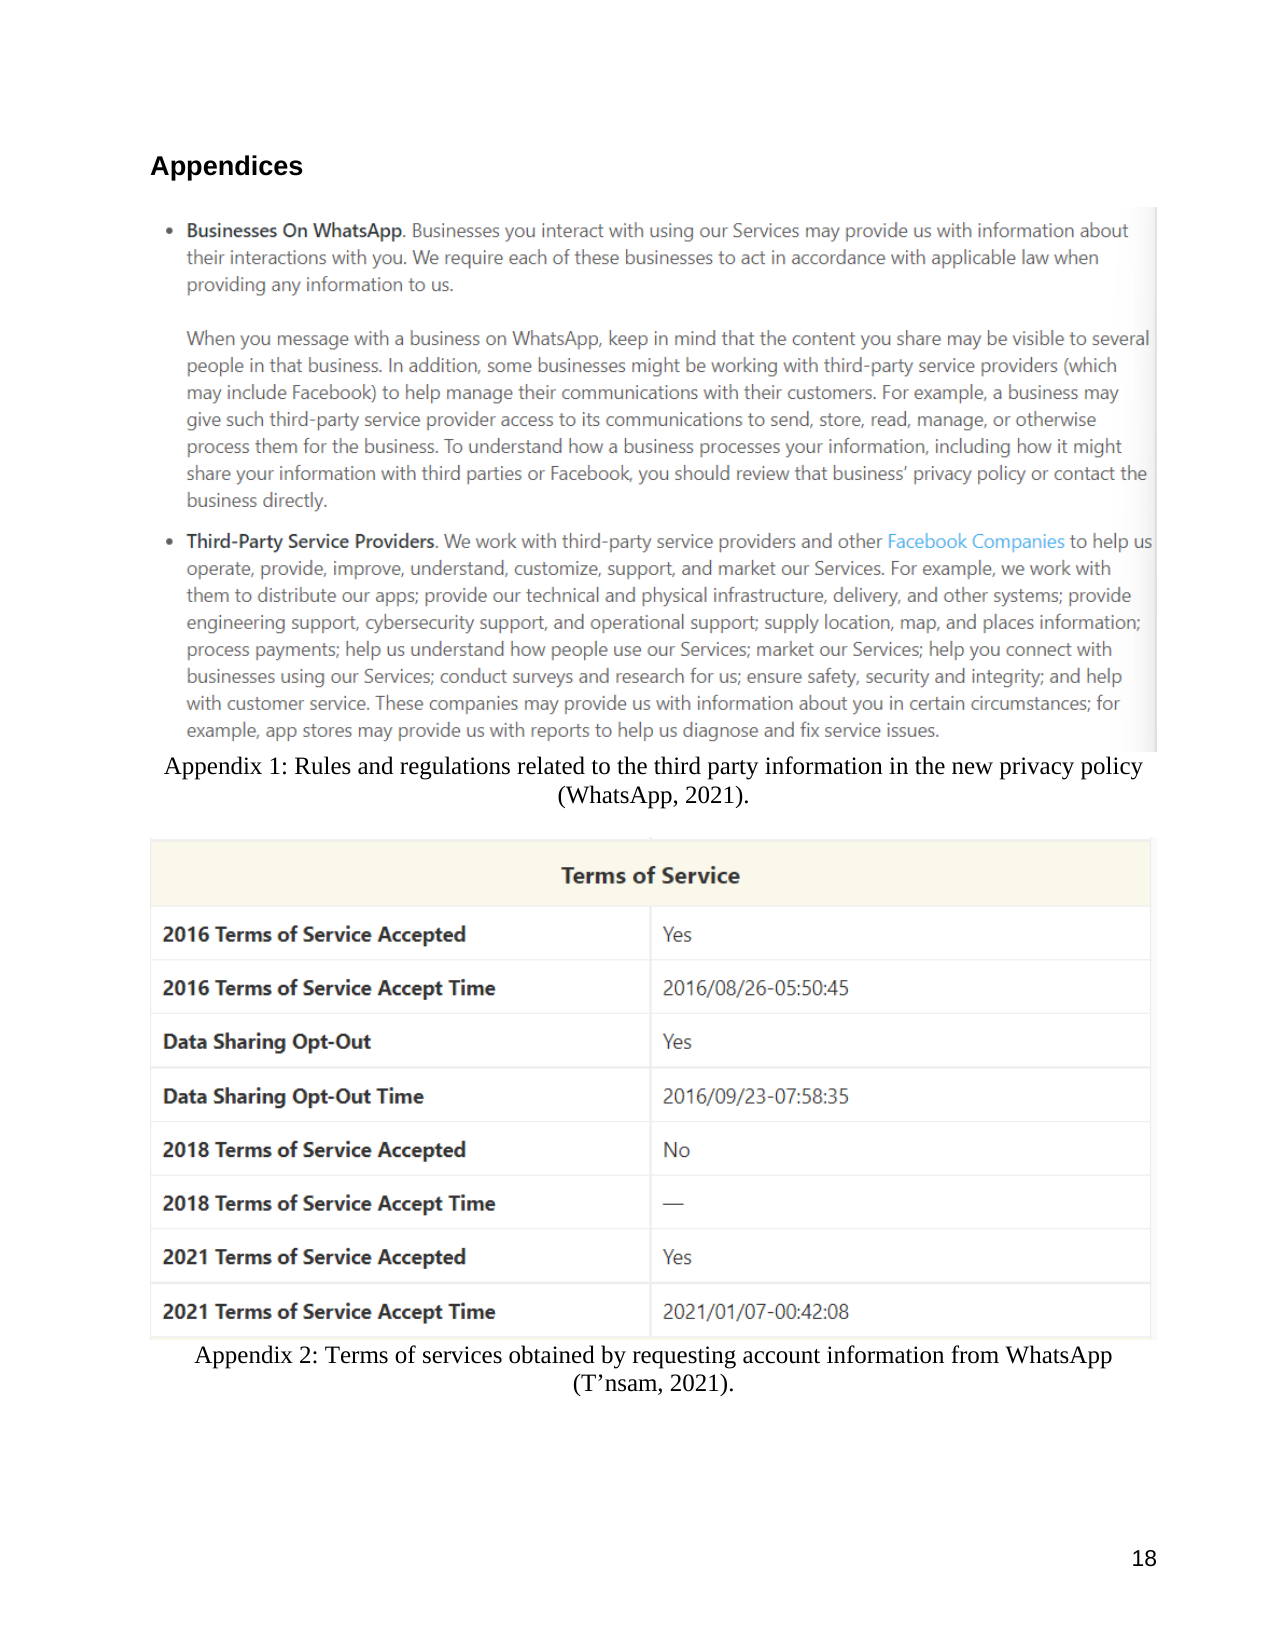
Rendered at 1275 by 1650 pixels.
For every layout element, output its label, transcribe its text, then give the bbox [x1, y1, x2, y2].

text Appendix 1: Rules and regulations related to the third party information in the new privacy policy (WhatsApp, 2021). [150, 752, 1157, 809]
text Appendix 2: Terms of services obtained by requesting account information from WhatsApp (T’nsam, 2021). [150, 1340, 1157, 1397]
text Appendices [150, 150, 1157, 181]
picture [150, 207, 1157, 752]
picture [150, 837, 1157, 1340]
